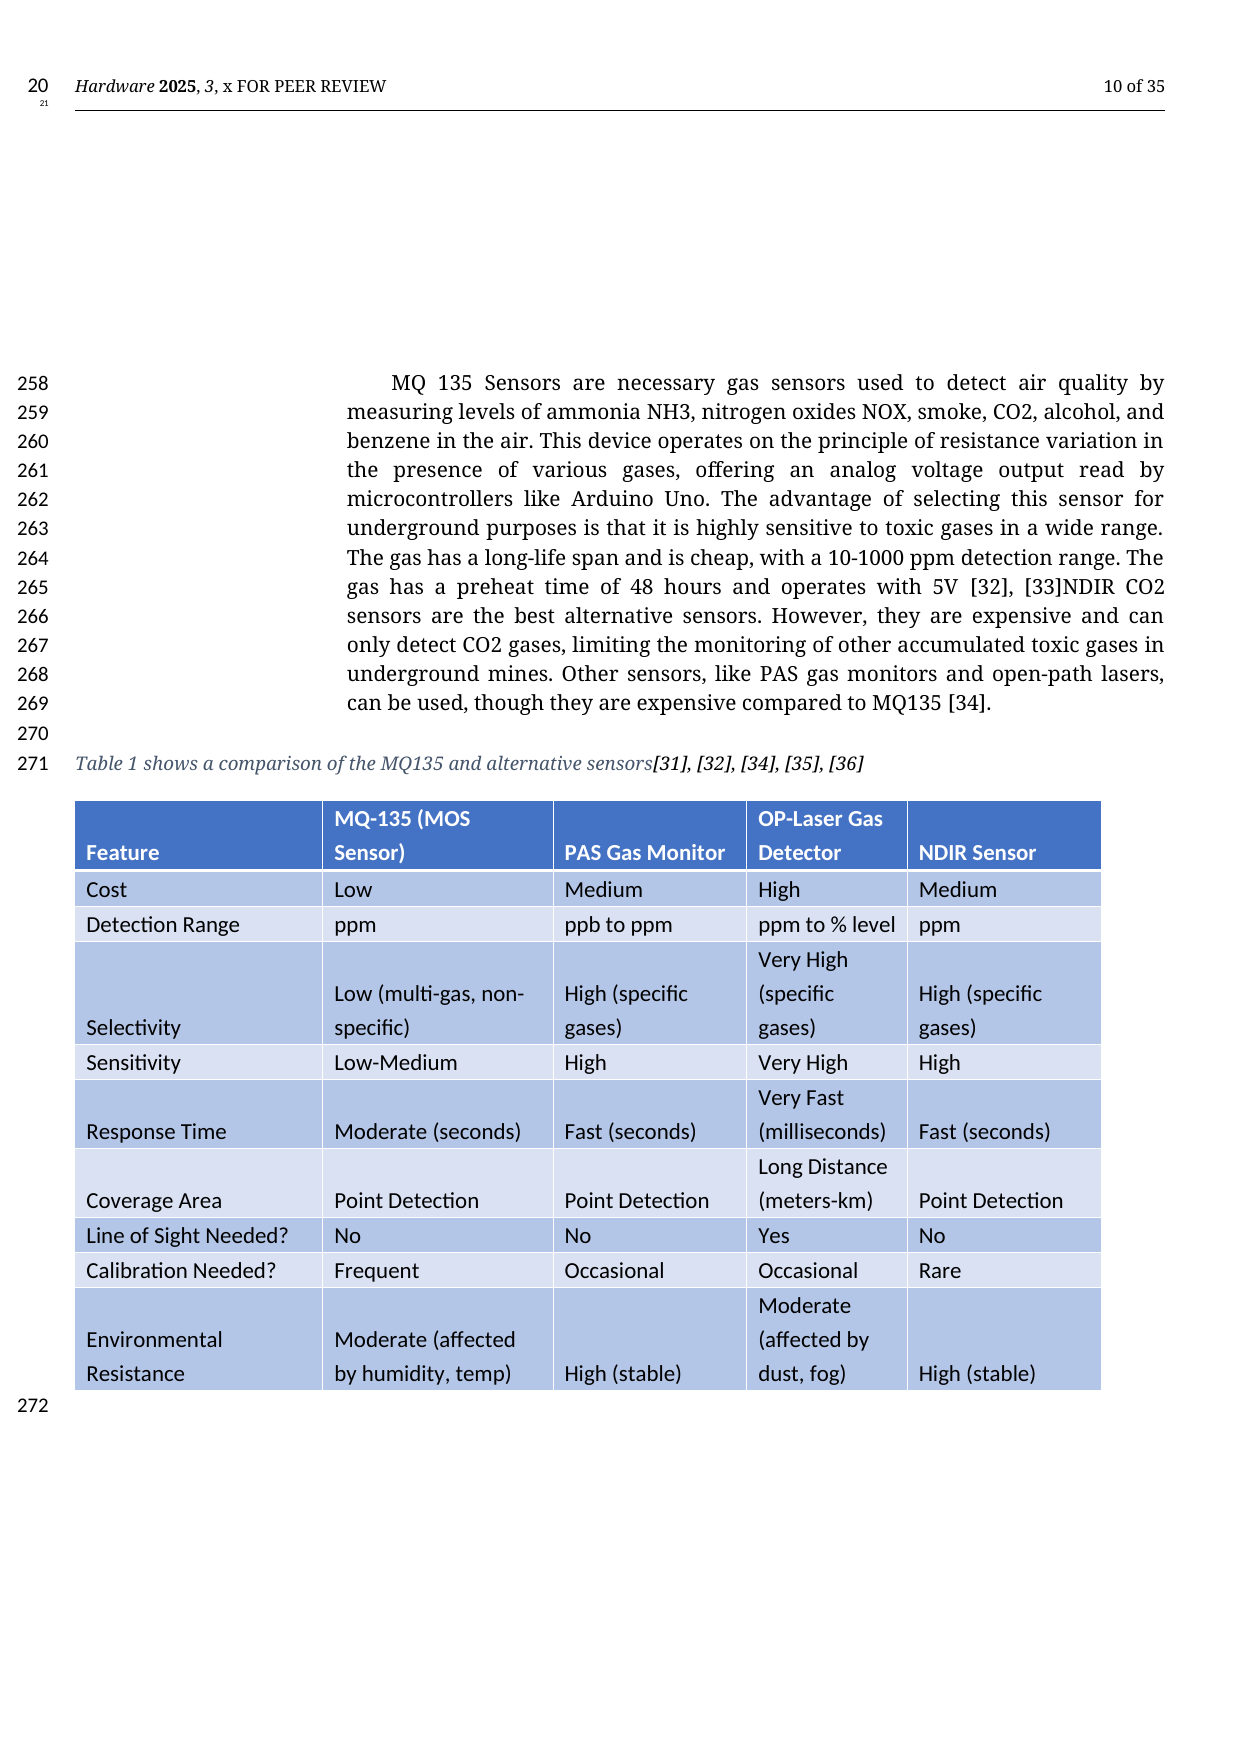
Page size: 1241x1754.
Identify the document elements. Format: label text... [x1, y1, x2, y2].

table_cell ppm to % level [747, 907, 907, 941]
table_cell Moderate (affected by dust, fog) [747, 1288, 907, 1390]
table_cell No [908, 1218, 1101, 1252]
table_cell Low-Medium [323, 1045, 553, 1079]
table_cell Low (multi-gas, non-specific) [323, 942, 553, 1044]
table_cell Selectivity [75, 942, 322, 1044]
table_cell High (specific gases) [908, 942, 1101, 1044]
table_cell Medium [908, 872, 1101, 906]
table_cell High (stable) [908, 1288, 1101, 1390]
table_cell Fast (seconds) [554, 1080, 746, 1148]
table_cell Point Detection [908, 1149, 1101, 1217]
table_header MQ-135 (MOS Sensor) [323, 801, 553, 869]
table_cell High [554, 1045, 746, 1079]
table_header NDIR Sensor [908, 801, 1101, 869]
table_cell Moderate (affected by humidity, temp) [323, 1288, 553, 1390]
table_cell Fast (seconds) [908, 1080, 1101, 1148]
table_cell Occasional [747, 1253, 907, 1287]
table_cell Point Detection [323, 1149, 553, 1217]
table_cell Detection Range [75, 907, 322, 941]
table_cell No [554, 1218, 746, 1252]
table_cell ppm [908, 907, 1101, 941]
table_cell Very High [747, 1045, 907, 1079]
text MQ 135 Sensors are necessary gas sensors used to detect air quality by measuring levels of ammonia NH3, nitrogen oxides NOX, smoke, CO2, alcohol, and benzene in the air. This device operates on the principle of resistance variation in the presence of various gases, offering an analog voltage output read by microcontrollers like Arduino Uno. The advantage of selecting this sensor for underground purposes is that it is highly sensitive to toxic gases in a wide range. The gas has a long-life span and is cheap, with a 10-1000 ppm detection range. The gas has a preheat time of 48 hours and operates with 5V NDIR CO2 sensors are the best alternative sensors. However, they are expensive and can only detect CO2 gases, limiting the monitoring of other accumulated toxic gases in underground mines. Other sensors, like PAS gas monitors and open-path lasers, can be used, though they are expensive compared to MQ135 . [347, 367, 1165, 717]
table_cell Yes [747, 1218, 907, 1252]
table_cell High (specific gases) [554, 942, 746, 1044]
table_cell ppb to ppm [554, 907, 746, 941]
table_cell Very Fast (milliseconds) [747, 1080, 907, 1148]
table_cell Environmental Resistance [75, 1288, 322, 1390]
table_cell Response Time [75, 1080, 322, 1148]
table_cell Rare [908, 1253, 1101, 1287]
table_cell High [747, 872, 907, 906]
table_header PAS Gas Monitor [554, 801, 746, 869]
table_cell Long Distance (meters-km) [747, 1149, 907, 1217]
table_cell Moderate (seconds) [323, 1080, 553, 1148]
table_cell Sensitivity [75, 1045, 322, 1079]
table_cell Coverage Area [75, 1149, 322, 1217]
table_cell Very High (specific gases) [747, 942, 907, 1044]
table_cell Calibration Needed? [75, 1253, 322, 1287]
table_cell Occasional [554, 1253, 746, 1287]
table_cell ppm [323, 907, 553, 941]
table_header OP-Laser Gas Detector [747, 801, 907, 869]
table_header Feature [75, 801, 322, 869]
table_cell Line of Sight Needed? [75, 1218, 322, 1252]
table_cell No [323, 1218, 553, 1252]
table_cell Cost [75, 872, 322, 906]
text Table 1 shows a comparison of the MQ135 and alternative sensors [75, 746, 1165, 780]
table_cell Point Detection [554, 1149, 746, 1217]
table_cell High [908, 1045, 1101, 1079]
table_cell High (stable) [554, 1288, 746, 1390]
table_cell Low [323, 872, 553, 906]
table_cell Frequent [323, 1253, 553, 1287]
table_cell Medium [554, 872, 746, 906]
